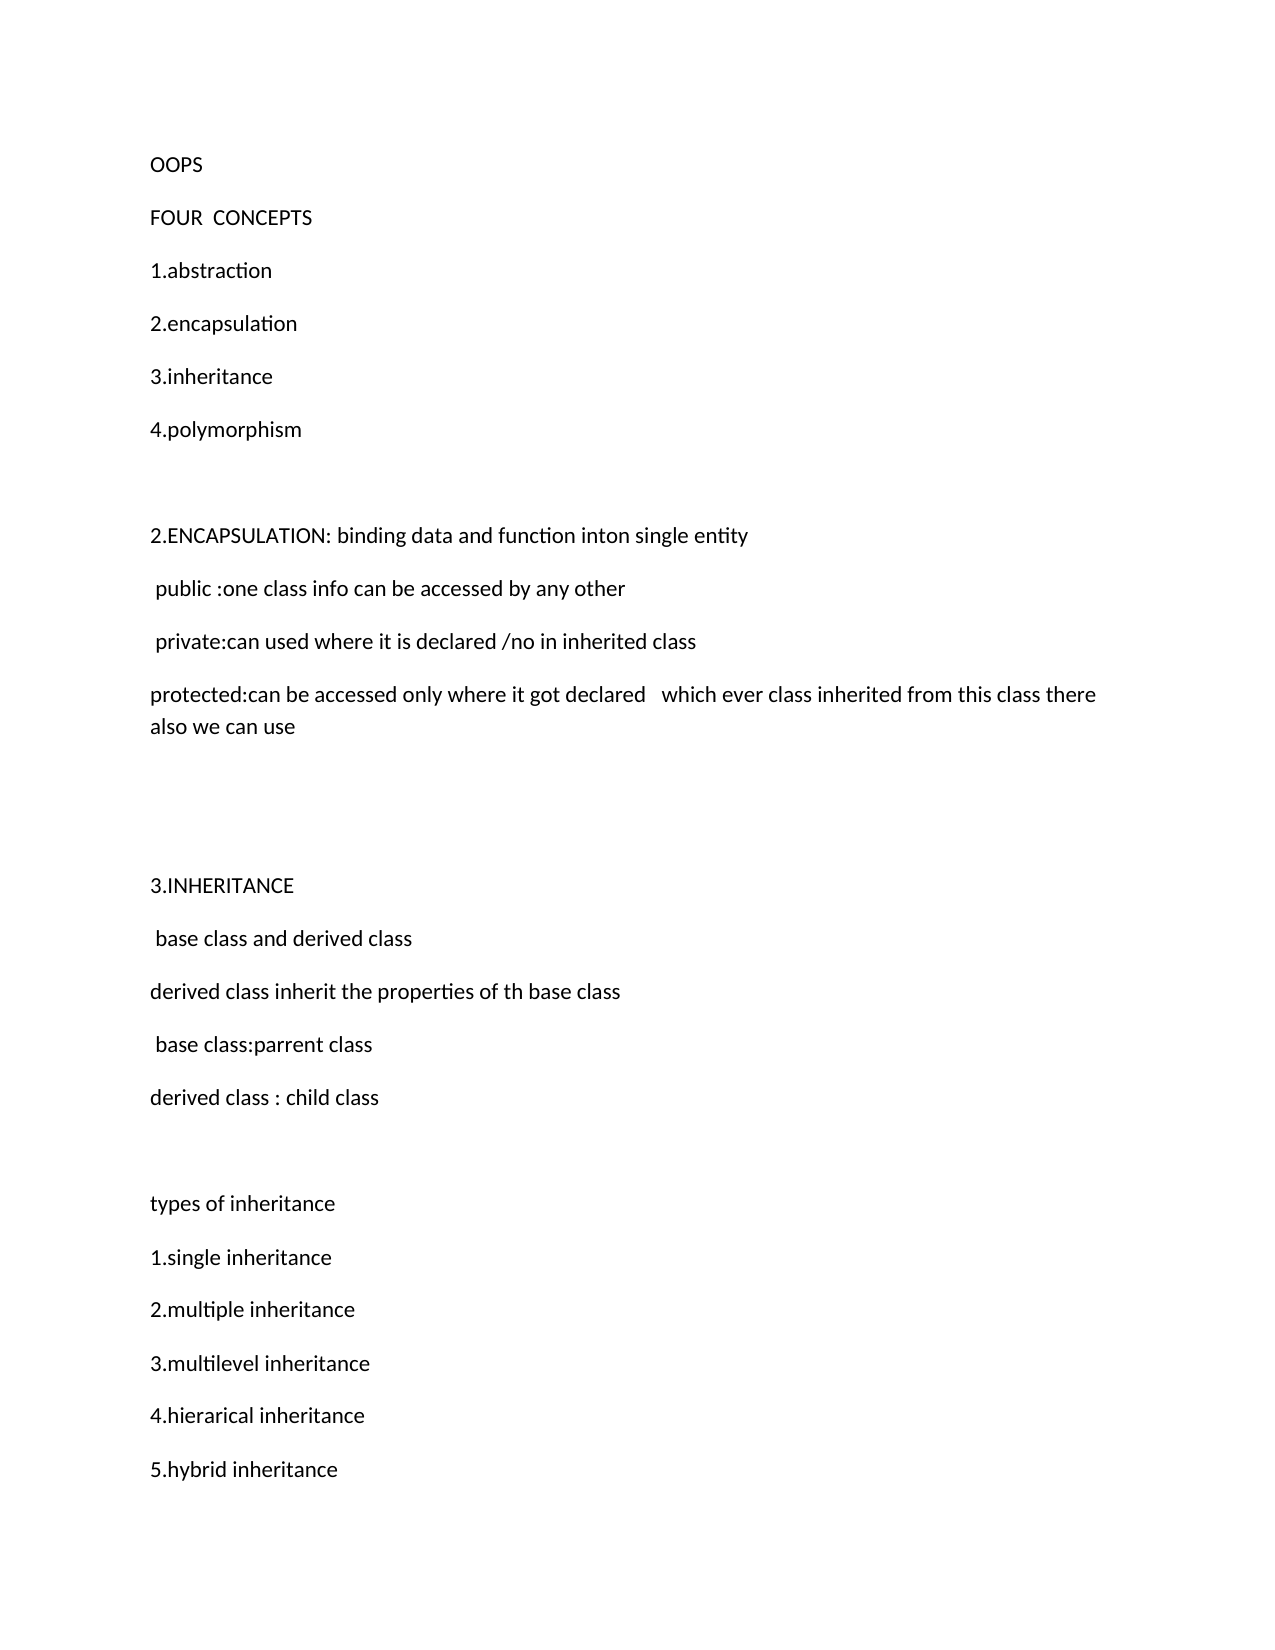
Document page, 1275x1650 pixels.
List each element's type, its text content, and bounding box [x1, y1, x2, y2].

text 1.abstraction [150, 256, 1125, 284]
text 5.hybrid inheritance [150, 1455, 1125, 1483]
text 4.polymorphism [150, 415, 1125, 443]
text 2.ENCAPSULATION: binding data and function inton single entity [150, 521, 1125, 549]
text derived class inherit the properties of th base class [150, 977, 1125, 1006]
text base class:parrent class [150, 1031, 1125, 1058]
text types of inheritance [150, 1189, 1125, 1218]
text base class and derived class [150, 924, 1125, 952]
text public :one class info can be accessed by any other [150, 574, 1125, 602]
text 2.multiple inheritance [150, 1296, 1125, 1324]
text OOPS [150, 150, 1125, 178]
text FOUR CONCEPTS [150, 203, 1125, 231]
text protected:can be accessed only where it got declared which ever class inherited from this class there also we can use [150, 680, 1125, 740]
text 1.single inheritance [150, 1243, 1125, 1271]
text 3.inheritance [150, 362, 1125, 390]
text 4.hierarical inheritance [150, 1402, 1125, 1430]
text 3.INHERITANCE [150, 871, 1125, 899]
text 2.encapsulation [150, 309, 1125, 337]
text 3.multilevel inheritance [150, 1349, 1125, 1377]
text derived class : child class [150, 1083, 1125, 1112]
text private:can used where it is declared /no in inherited class [150, 627, 1125, 655]
